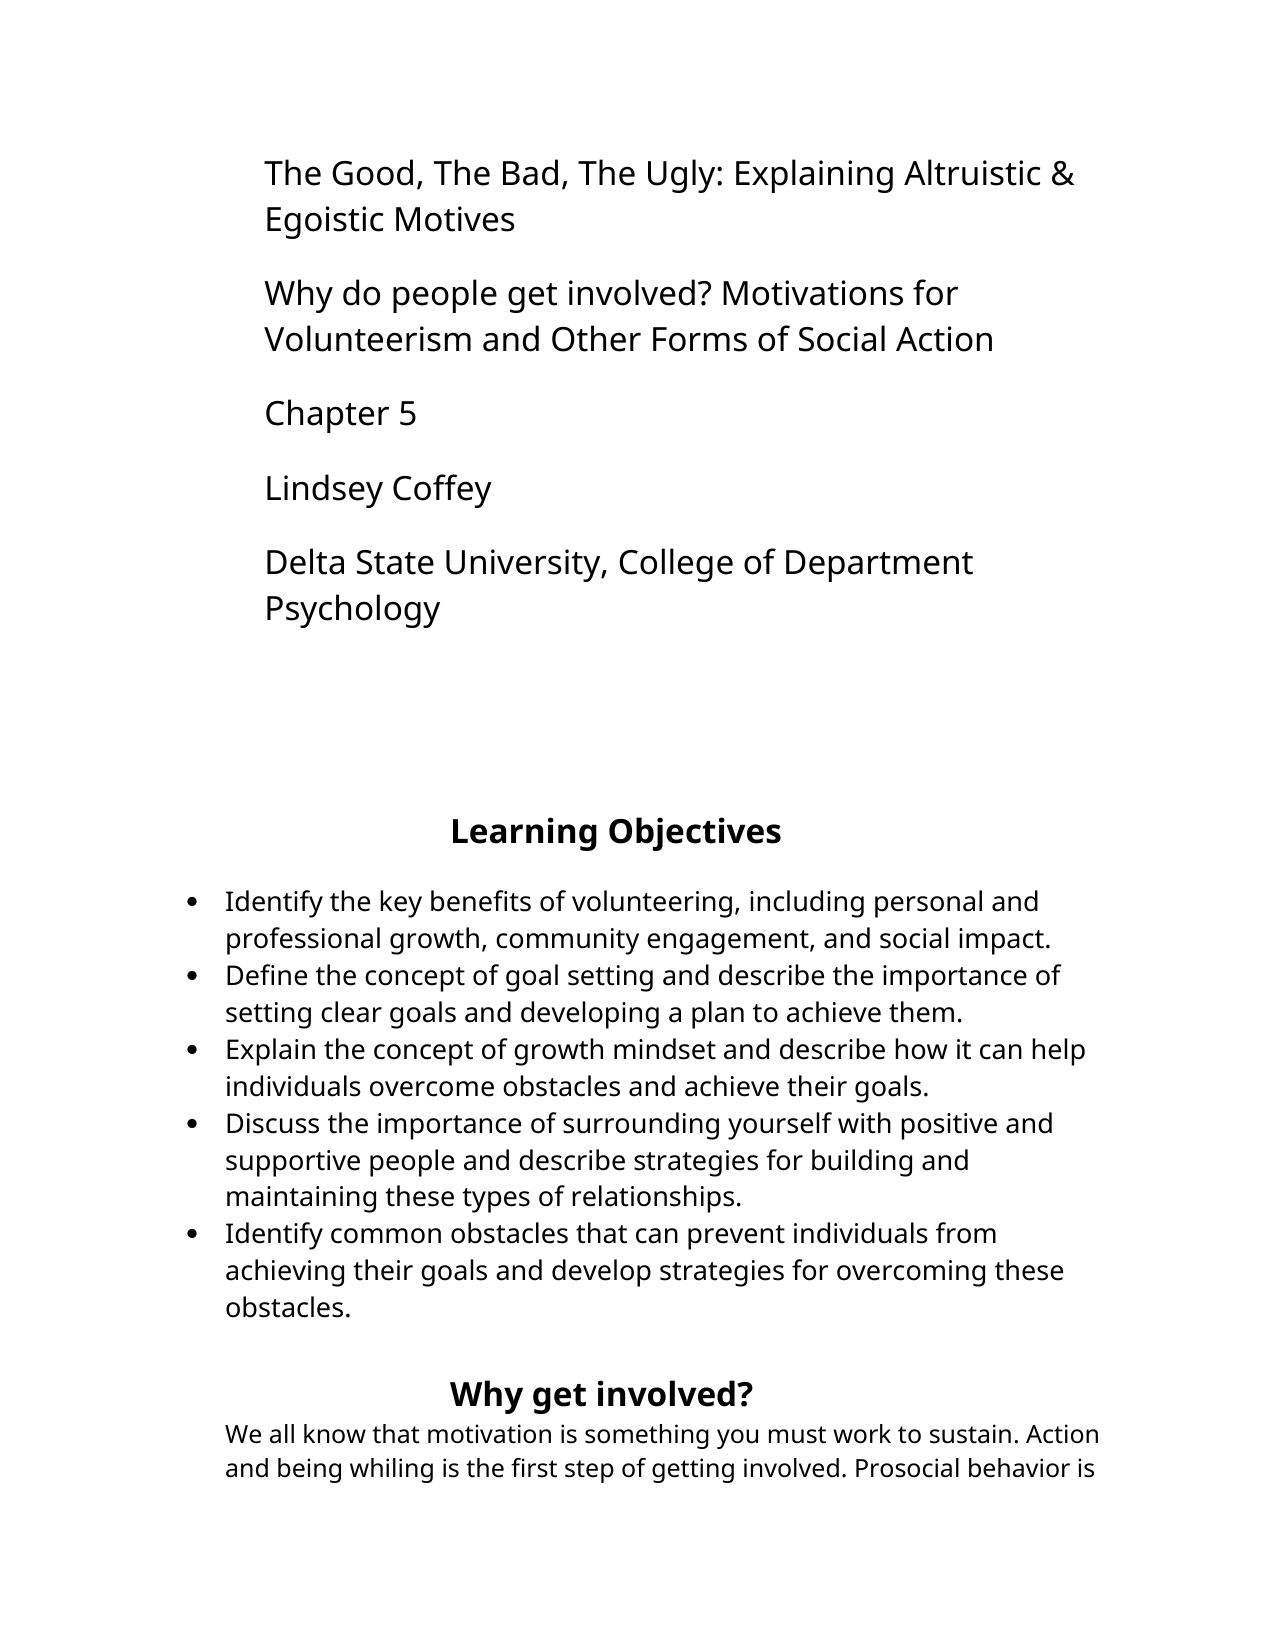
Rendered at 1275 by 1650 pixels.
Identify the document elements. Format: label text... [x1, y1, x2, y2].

list Explain the concept of growth mindset and describe how it can help individuals overcome obstacles and achieve their goals. [187, 1030, 1125, 1104]
text Chapter 5 [264, 390, 1125, 435]
text Delta State University, College of Department Psychology [264, 539, 1125, 630]
text Learning Objectives [450, 808, 1125, 854]
list Identify the key benefits of volunteering, including personal and professional growth, community engagement, and social impact. [187, 883, 1125, 957]
text Lindsey Coffey [264, 464, 1125, 510]
list Identify common obstacles that can prevent individuals from achieving their goals and develop strategies for overcoming these obstacles. [187, 1215, 1125, 1325]
list Define the concept of goal setting and describe the importance of setting clear goals and developing a plan to achieve them. [187, 957, 1125, 1030]
list Why get involved? [450, 1371, 1125, 1416]
list Discuss the importance of surrounding yourself with positive and supportive people and describe strategies for building and maintaining these types of relationships. [187, 1104, 1125, 1215]
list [225, 1416, 1125, 1484]
text Why do people get involved? Motivations for Volunteerism and Other Forms of Social Action [264, 270, 1125, 361]
text The Good, The Bad, The Ugly: Explaining Altruistic & Egoistic Motives [264, 150, 1125, 241]
